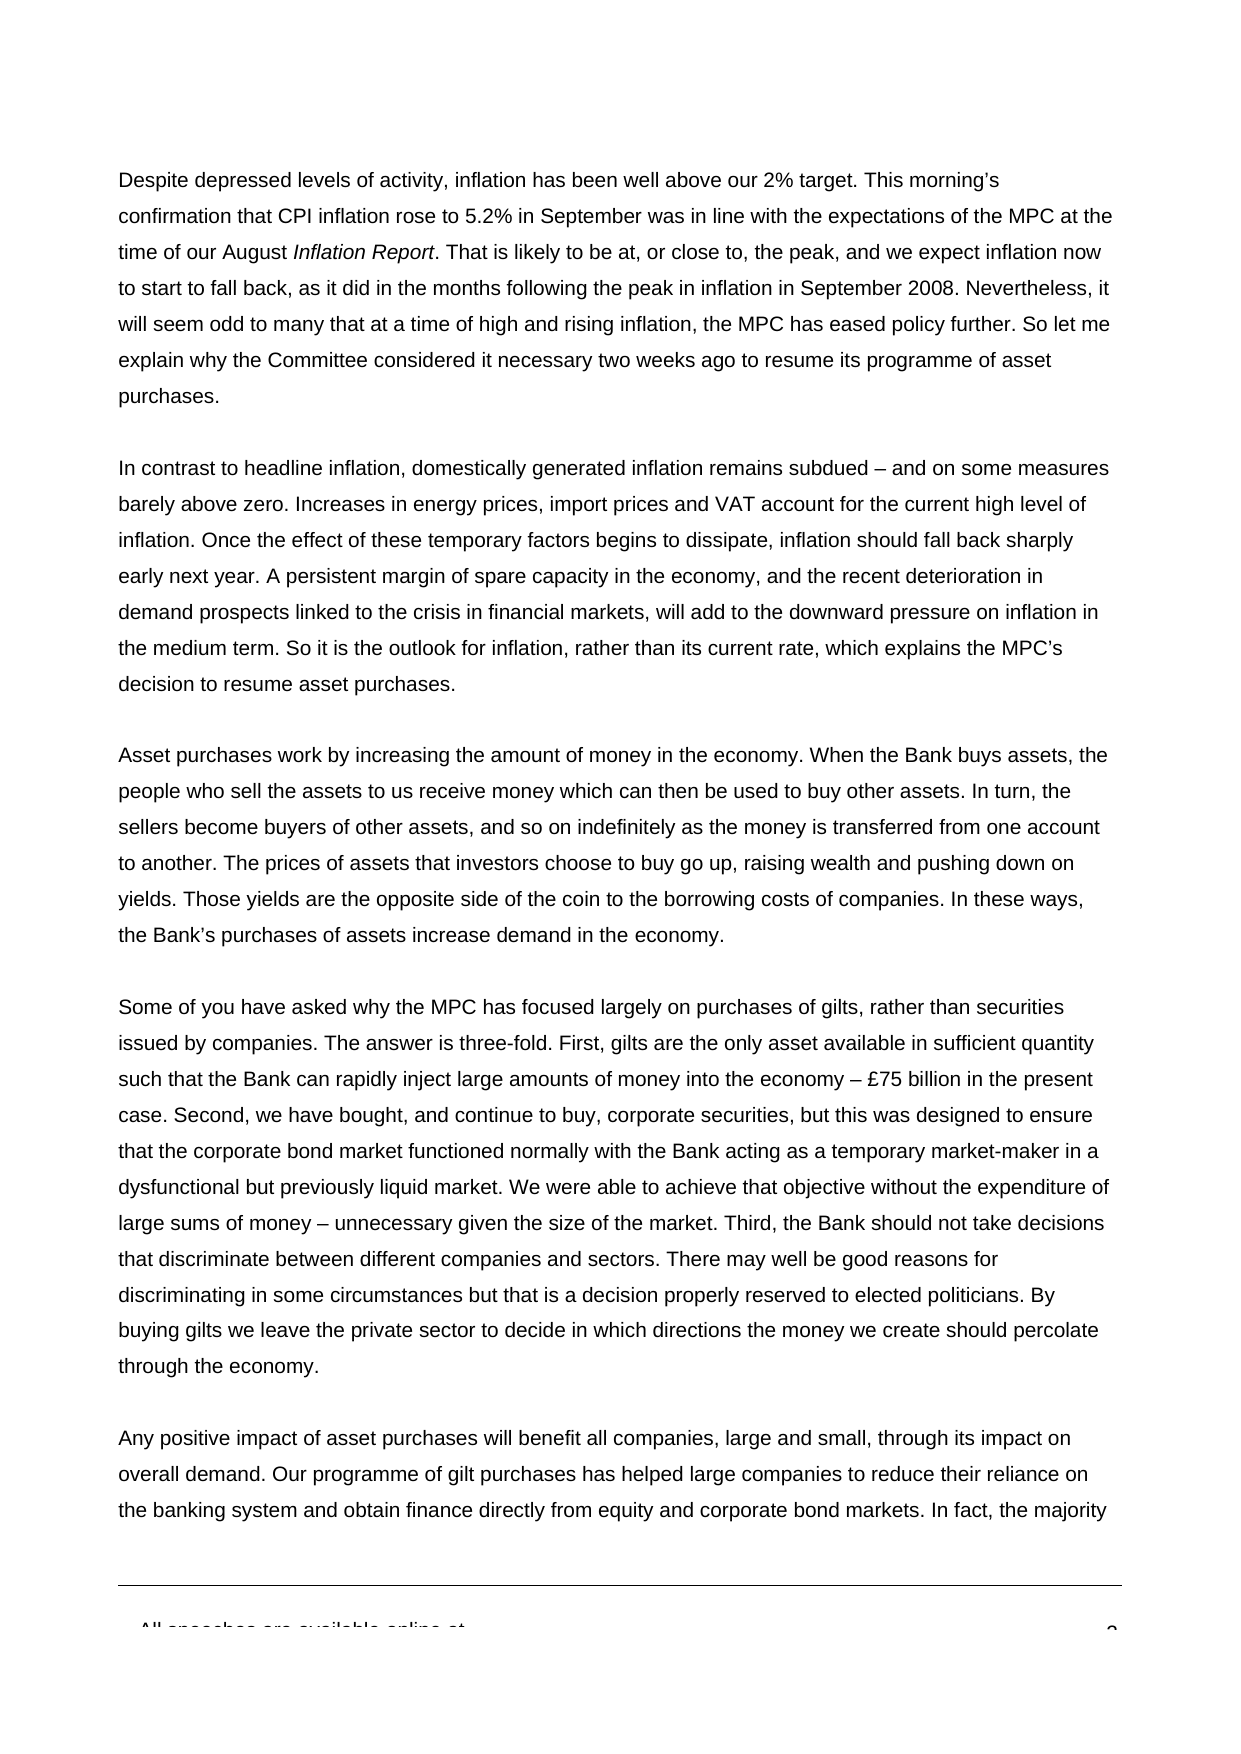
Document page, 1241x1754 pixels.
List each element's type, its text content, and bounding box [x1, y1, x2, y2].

text Despite depressed levels of activity, inflation has been well above our 2% target. This morning’s confirmation that CPI inflation rose to 5.2% in September was in line with the expectations of the MPC at the time of our August Inflation Report. That is likely to be at, or close to, the peak, and we expect inflation now to start to fall back, as it did in the months following the peak in inflation in September 2008. Nevertheless, it will seem odd to many that at a time of high and rising inflation, the MPC has eased policy further. So let me explain why the Committee considered it necessary two weeks ago to resume its programme of asset purchases. [118, 168, 1118, 408]
text Some of you have asked why the MPC has focused largely on purchases of gilts, rather than securities issued by companies. The answer is three-fold. First, gilts are the only asset available in sufficient quantity such that the Bank can rapidly inject large amounts of money into the economy – £75 billion in the present case. Second, we have bought, and continue to buy, corporate securities, but this was designed to ensure that the corporate bond market functioned normally with the Bank acting as a temporary market-maker in a dysfunctional but previously liquid market. We were able to achieve that objective without the expenditure of large sums of money – unnecessary given the size of the market. Third, the Bank should not take decisions that discriminate between different companies and sectors. There may well be good reasons for discriminating in some circumstances but that is a decision properly reserved to elected politicians. By buying gilts we leave the private sector to decide in which directions the money we create should percolate through the economy. [118, 995, 1117, 1378]
text In contrast to headline inflation, domestically generated inflation remains subdued – and on some measures barely above zero. Increases in energy prices, import prices and VAT account for the current high level of inflation. Once the effect of these temporary factors begins to dissipate, inflation should fall back sharply early next year. A persistent margin of spare capacity in the economy, and the recent deterioration in demand prospects linked to the crisis in financial markets, will add to the downward pressure on inflation in the medium term. So it is the outlook for inflation, rather than its current rate, which explains the MPC’s decision to resume asset purchases. [118, 456, 1117, 695]
text Asset purchases work by increasing the amount of money in the economy. When the Bank buys assets, the people who sell the assets to us receive money which can then be used to buy other assets. In turn, the sellers become buyers of other assets, and so on indefinitely as the money is transferred from one account to another. The prices of assets that investors choose to buy go up, raising wealth and pushing down on yields. Those yields are the opposite side of the coin to the borrowing costs of companies. In these ways, the Bank’s purchases of assets increase demand in the economy. [118, 743, 1115, 947]
text Any positive impact of asset purchases will benefit all companies, large and small, through its impact on overall demand. Our programme of gilt purchases has helped large companies to reduce their reliance on the banking system and obtain finance directly from equity and corporate bond markets. In fact, the majority [118, 1426, 1113, 1522]
